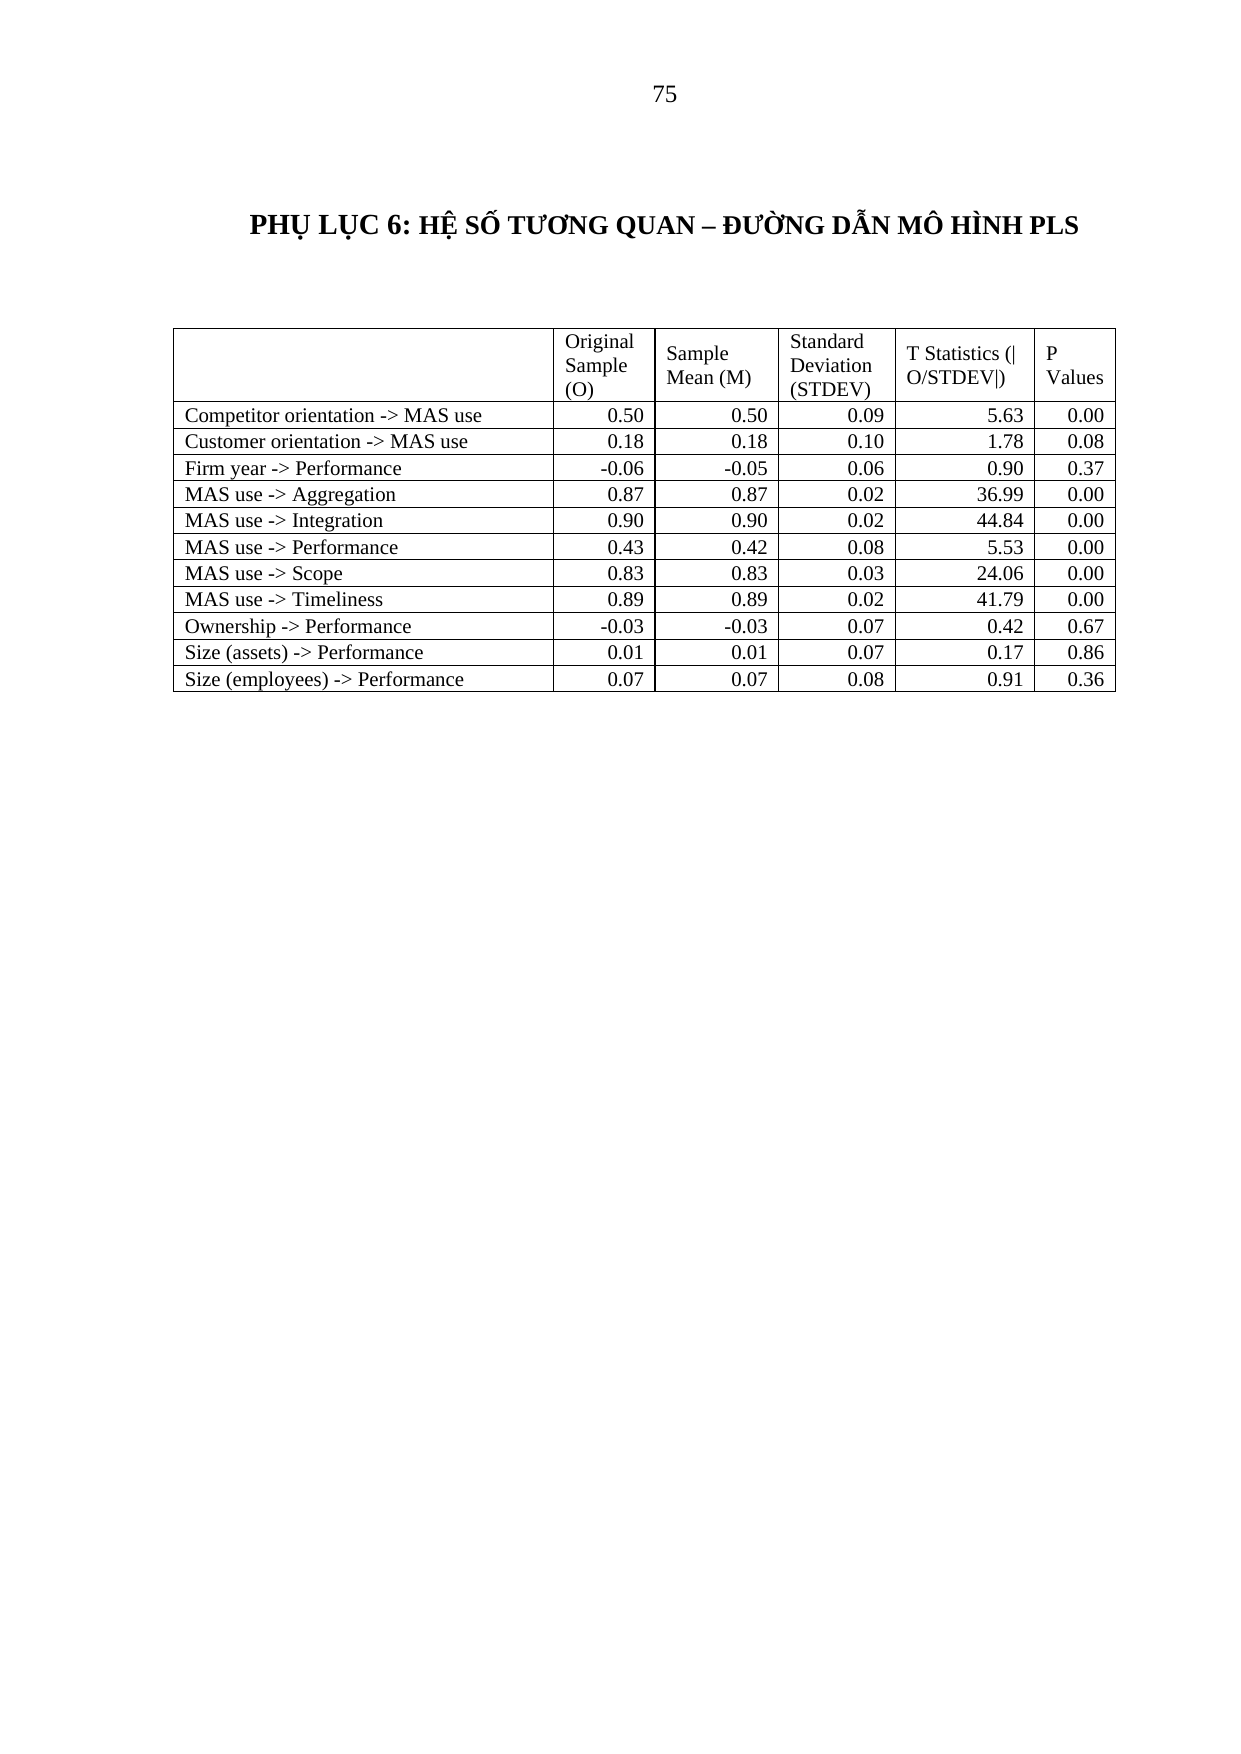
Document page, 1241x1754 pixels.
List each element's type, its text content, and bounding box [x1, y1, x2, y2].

table_cell 44.84 [896, 508, 1034, 533]
table_cell MAS use -> Performance [174, 534, 553, 559]
table_cell 5.53 [896, 534, 1034, 559]
table_cell 0.50 [656, 402, 778, 428]
table_cell 0.01 [554, 640, 654, 665]
table_cell 0.18 [554, 429, 654, 454]
table_cell 0.08 [779, 534, 895, 559]
table_cell 0.07 [779, 640, 895, 665]
table_cell 0.87 [554, 481, 654, 507]
table_cell 0.91 [896, 666, 1034, 691]
table_cell Competitor orientation -> MAS use [174, 402, 553, 428]
table_cell MAS use -> Scope [174, 560, 553, 586]
table_header Original Sample (O) [554, 329, 654, 401]
table_cell 5.63 [896, 402, 1034, 428]
table_cell 0.02 [779, 508, 895, 533]
table_cell Firm year -> Performance [174, 455, 553, 480]
table_cell -0.03 [554, 613, 654, 638]
table_cell 36.99 [896, 481, 1034, 507]
table_cell 0.01 [656, 640, 778, 665]
table_header T Statistics (|O/STDEV|) [896, 329, 1034, 401]
table_cell 0.67 [1035, 613, 1115, 638]
table_cell 0.42 [656, 534, 778, 559]
table_header P Values [1035, 329, 1115, 401]
table_cell -0.03 [656, 613, 778, 638]
table_cell 0.89 [554, 587, 654, 612]
table_cell Customer orientation -> MAS use [174, 429, 553, 454]
table_header Standard Deviation (STDEV) [779, 329, 895, 401]
table_cell 0.10 [779, 429, 895, 454]
table_cell 0.09 [779, 402, 895, 428]
table_header Sample Mean (M) [656, 329, 778, 401]
table_cell 0.06 [779, 455, 895, 480]
table_cell 0.02 [779, 481, 895, 507]
table_cell 0.00 [1035, 402, 1115, 428]
table_cell MAS use -> Integration [174, 508, 553, 533]
table_cell 0.90 [896, 455, 1034, 480]
table_cell 0.36 [1035, 666, 1115, 691]
table_cell 0.00 [1035, 587, 1115, 612]
table_cell 0.83 [656, 560, 778, 586]
table_cell 0.00 [1035, 481, 1115, 507]
table_cell MAS use -> Timeliness [174, 587, 553, 612]
table_cell 0.03 [779, 560, 895, 586]
table_cell 1.78 [896, 429, 1034, 454]
table_cell 0.08 [779, 666, 895, 691]
table_cell 24.06 [896, 560, 1034, 586]
table_cell 0.07 [779, 613, 895, 638]
table_cell 0.07 [554, 666, 654, 691]
table_cell 0.50 [554, 402, 654, 428]
table_cell 41.79 [896, 587, 1034, 612]
table_cell 0.90 [554, 508, 654, 533]
table_header [174, 329, 553, 401]
table_cell 0.89 [656, 587, 778, 612]
table_cell 0.87 [656, 481, 778, 507]
table_cell 0.07 [656, 666, 778, 691]
table_cell 0.02 [779, 587, 895, 612]
table_cell Ownership -> Performance [174, 613, 553, 638]
table_cell 0.00 [1035, 534, 1115, 559]
table_cell MAS use -> Aggregation [174, 481, 553, 507]
table_cell Size (employees) -> Performance [174, 666, 553, 691]
table_cell 0.90 [656, 508, 778, 533]
table_cell -0.06 [554, 455, 654, 480]
table_cell 0.83 [554, 560, 654, 586]
table_cell 0.86 [1035, 640, 1115, 665]
subtitle PHỤ LỤC 6: HỆ SỐ TƯƠNG QUAN – ĐƯỜNG DẪN MÔ HÌNH PLS [207, 207, 1122, 240]
table_cell 0.00 [1035, 560, 1115, 586]
table_cell 0.42 [896, 613, 1034, 638]
table_cell 0.18 [656, 429, 778, 454]
table_cell 0.17 [896, 640, 1034, 665]
table_cell 0.37 [1035, 455, 1115, 480]
table_cell 0.00 [1035, 508, 1115, 533]
table_cell Size (assets) -> Performance [174, 640, 553, 665]
table_cell 0.43 [554, 534, 654, 559]
table_cell 0.08 [1035, 429, 1115, 454]
table_cell -0.05 [656, 455, 778, 480]
